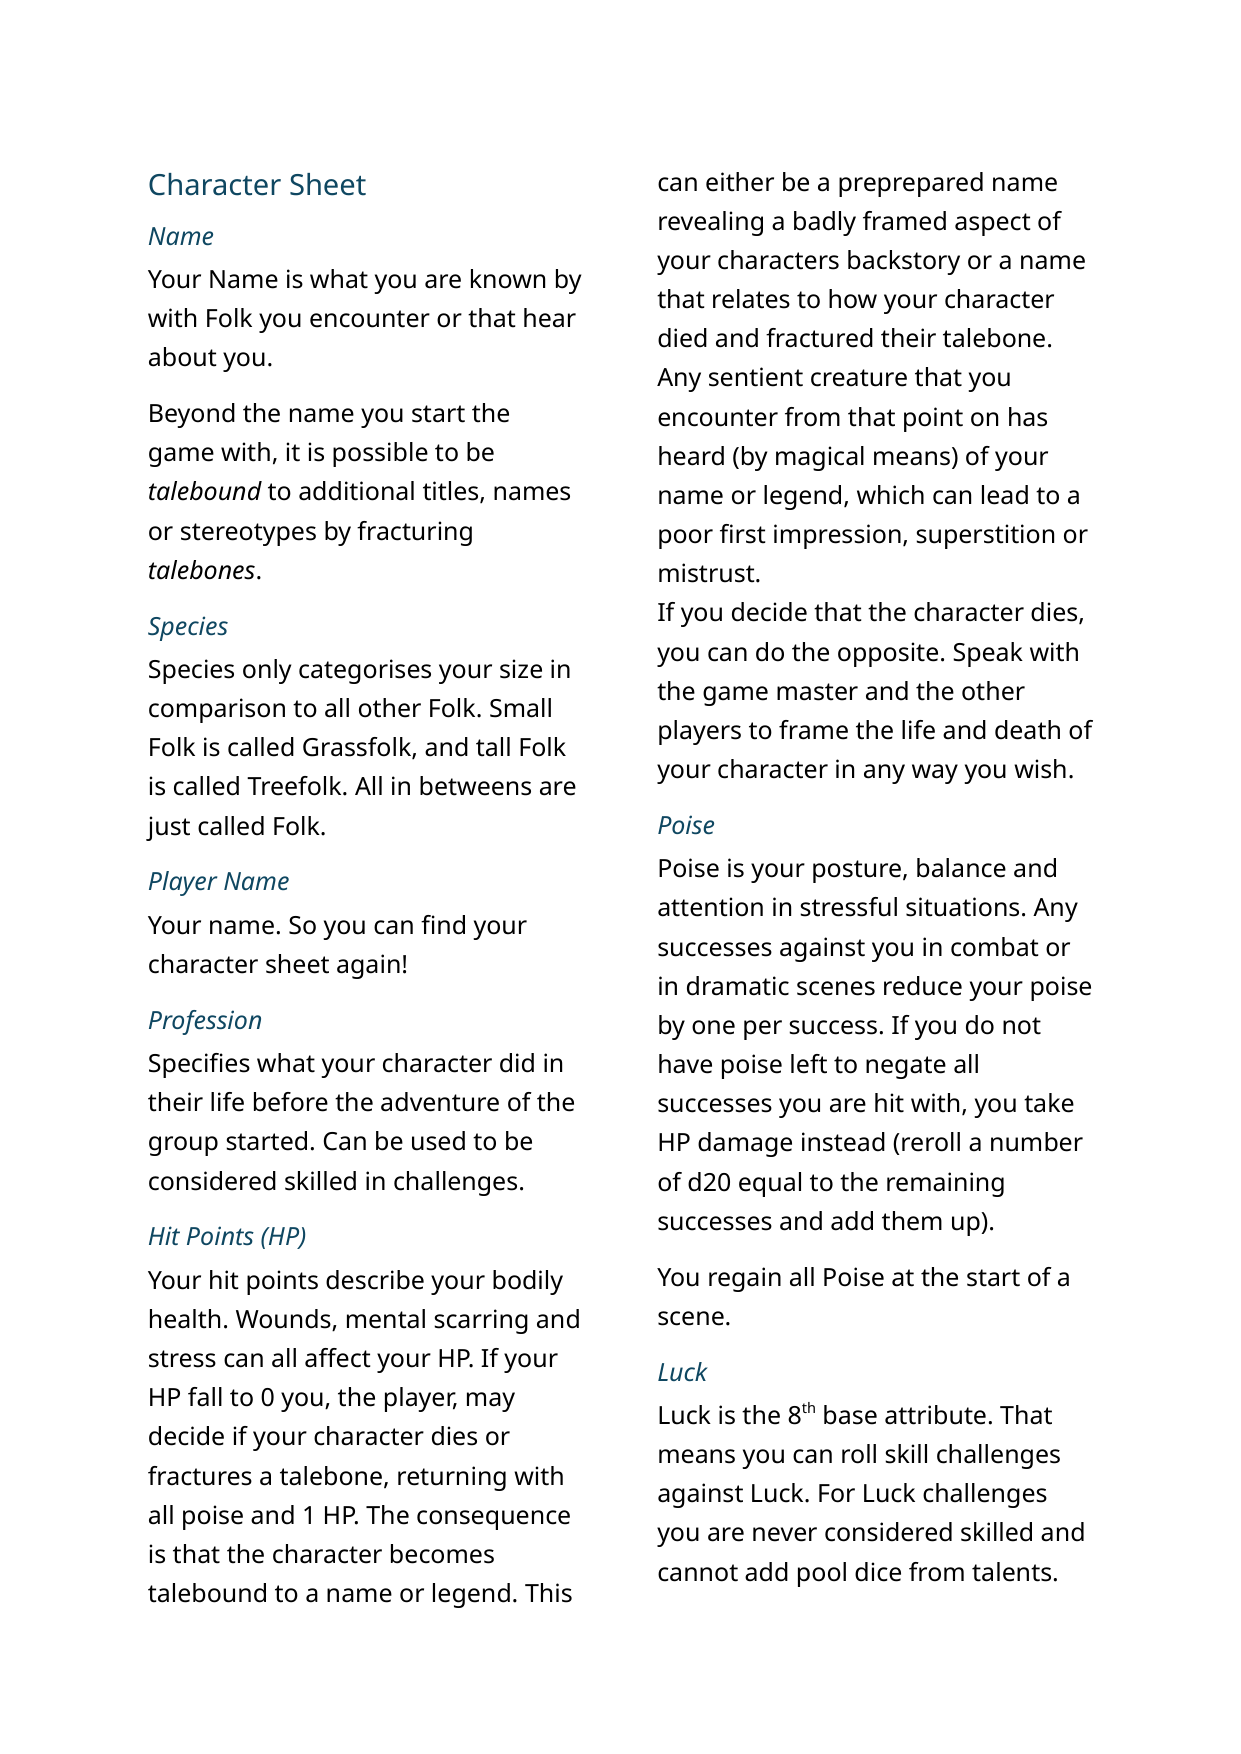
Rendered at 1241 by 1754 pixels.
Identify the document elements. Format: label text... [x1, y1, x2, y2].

text You regain all Poise at the start of a scene. [657, 1259, 1093, 1332]
subtitle Name [148, 218, 583, 252]
text Your name. So you can find your character sheet again! [148, 907, 583, 981]
subtitle Hit Points (HP) [148, 1219, 583, 1253]
text Luck is the 8th base attribute. That means you can roll skill challenges against Luck. For Luck challenges you are never considered skilled and cannot add pool dice from talents. [657, 1398, 1093, 1588]
text Specifies what your character did in their life before the adventure of the group started. Can be used to be considered skilled in challenges. [148, 1046, 583, 1197]
subtitle Character Sheet [148, 164, 583, 204]
subtitle Poise [657, 808, 1093, 842]
subtitle Luck [657, 1354, 1093, 1388]
subtitle Profession [148, 1002, 583, 1036]
text Your Name is what you are known by with Folk you encounter or that hear about you. [148, 262, 583, 374]
text Your hit points describe your bodily health. Wounds, mental scarring and stress can all affect your HP. If your HP fall to 0 you, the player, may decide if your character dies or fractures a talebone, returning with all poise and 1 HP. The consequence is that the character becomes talebound to a name or legend. This can either be a preprepared name revealing a badly framed aspect of your characters backstory or a name that relates to how your character died and fractured their talebone. Any sentient creature that you encounter from that point on has heard (by magical means) of your name or legend, which can lead to a poor first impression, superstition or mistrust. If you decide that the character dies, you can do the opposite. Speak with the game master and the other players to frame the life and death of your character in any way you wish. [657, 164, 1093, 786]
subtitle Species [148, 608, 583, 642]
text Species only categorises your size in comparison to all other Folk. Small Folk is called Grassfolk, and tall Folk is called Treefolk. All in betweens are just called Folk. [148, 652, 583, 842]
text Your hit points describe your bodily health. Wounds, mental scarring and stress can all affect your HP. If your HP fall to 0 you, the player, may decide if your character dies or fractures a talebone, returning with all poise and 1 HP. The consequence is that the character becomes talebound to a name or legend. This can either be a preprepared name revealing a badly framed aspect of your characters backstory or a name that relates to how your character died and fractured their talebone. Any sentient creature that you encounter from that point on has heard (by magical means) of your name or legend, which can lead to a poor first impression, superstition or mistrust. If you decide that the character dies, you can do the opposite. Speak with the game master and the other players to frame the life and death of your character in any way you wish. [148, 1262, 583, 1610]
text Poise is your posture, balance and attention in stressful situations. Any successes against you in combat or in dramatic scenes reduce your poise by one per success. If you do not have poise left to negate all successes you are hit with, you take HP damage instead (reroll a number of d20 equal to the remaining successes and add them up). [657, 851, 1093, 1237]
subtitle Player Name [148, 864, 583, 898]
text Beyond the name you start the game with, it is possible to be talebound to additional titles, names or stereotypes by fracturing talebones. [148, 396, 583, 586]
